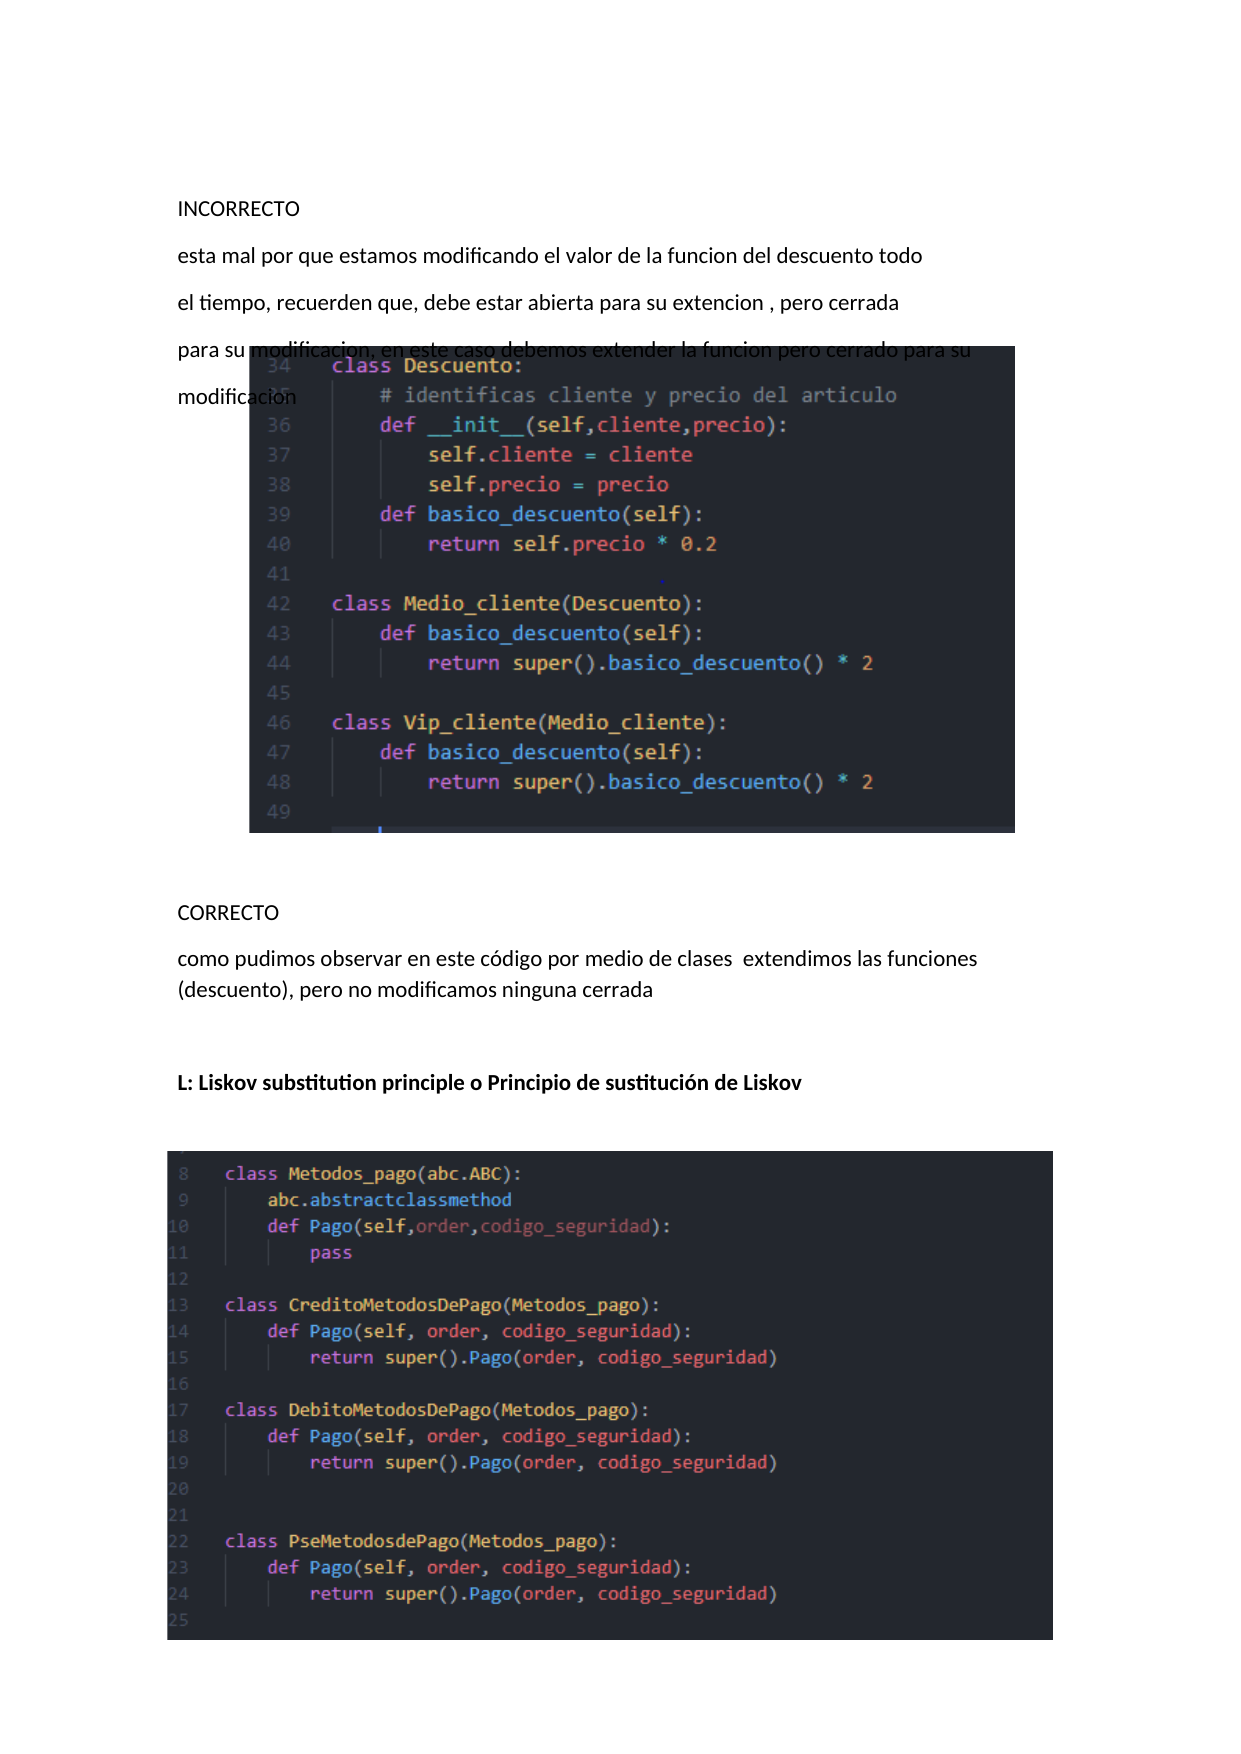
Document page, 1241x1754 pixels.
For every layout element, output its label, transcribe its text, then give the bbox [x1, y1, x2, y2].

text CORRECTO [177, 898, 1063, 926]
text INCORRECTO [177, 194, 1063, 222]
text modificacion [177, 382, 1063, 410]
text L: Liskov substitution principle o Principio de sustitución de Liskov [177, 1068, 1063, 1096]
text para su modificacion, en este caso debemos extender la funcion pero cerrado para su [177, 335, 1063, 363]
picture [249, 363, 1015, 382]
text el tiempo, recuerden que, debe estar abierta para su extencion , pero cerrada [177, 288, 1063, 316]
picture [167, 1151, 1053, 1640]
text como pudimos observar en este código por medio de clases extendimos las funciones (descuento), pero no modificamos ninguna cerrada [177, 944, 1063, 1003]
picture [249, 410, 1015, 833]
text esta mal por que estamos modificando el valor de la funcion del descuento todo [177, 241, 1063, 269]
